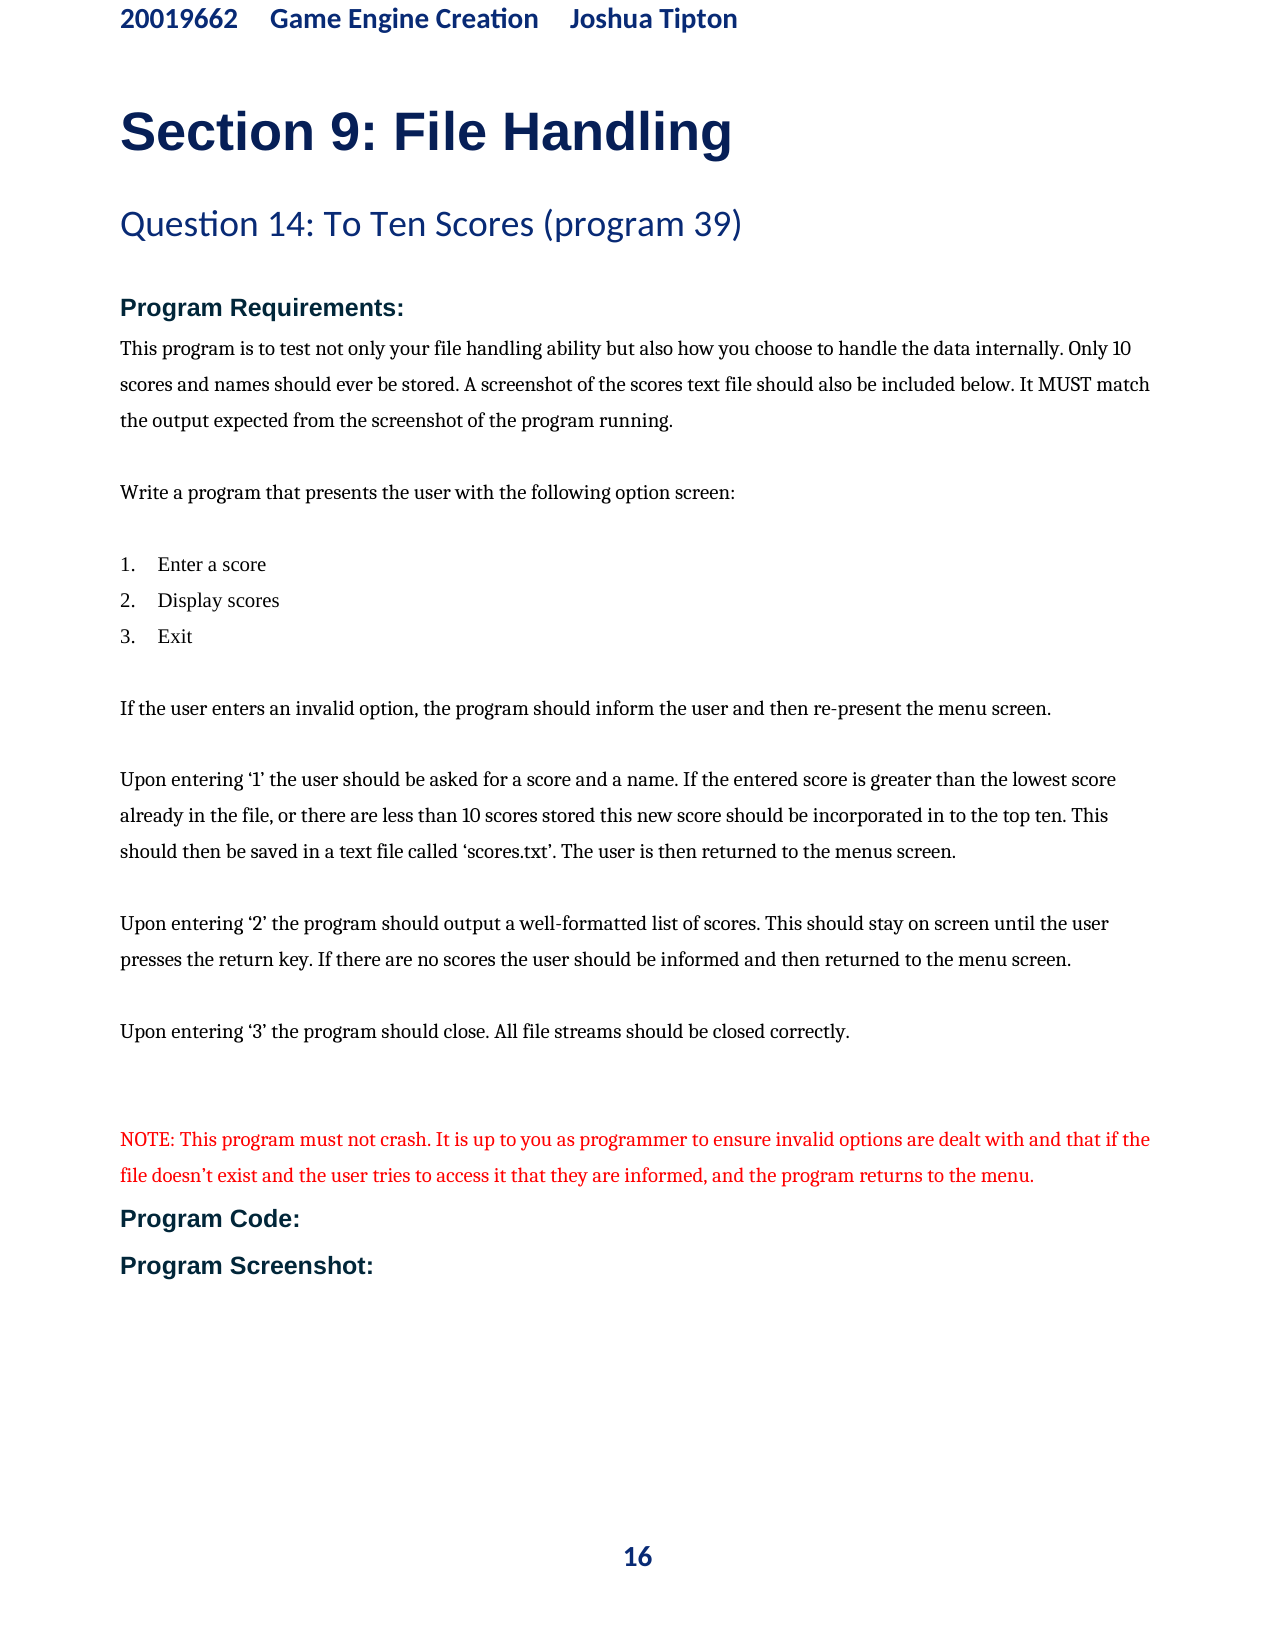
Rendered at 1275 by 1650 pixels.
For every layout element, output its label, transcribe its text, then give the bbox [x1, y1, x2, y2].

text Upon entering ‘1’ the user should be asked for a score and a name. If the entered score is greater than the lowest score already in the file, or there are less than 10 scores stored this new score should be incorporated in to the top ten. This should then be saved in a text file called ‘scores.txt’. The user is then returned to the menus screen. [120, 768, 1155, 864]
subtitle Program Requirements: [120, 293, 1155, 322]
text Upon entering ‘2’ the program should output a well-formatted list of scores. This should stay on screen until the user presses the return key. If there are no scores the user should be informed and then returned to the menu screen. [120, 912, 1155, 972]
subtitle Program Screenshot: [120, 1251, 1155, 1279]
subtitle Program Code: [120, 1203, 1155, 1232]
list Exit [120, 624, 1155, 648]
list Enter a score [120, 552, 1155, 576]
text Write a program that presents the user with the following option screen: [120, 480, 1155, 504]
subtitle Section 9: File Handling [120, 100, 1155, 162]
text Upon entering ‘3’ the program should close. All file streams should be closed correctly. [120, 1020, 1155, 1044]
text If the user enters an invalid option, the program should inform the user and then re-present the menu screen. [120, 696, 1155, 720]
subtitle Question 14: To Ten Scores (program 39) [120, 200, 1155, 246]
list Display scores [120, 588, 1155, 612]
text NOTE: This program must not crash. It is up to you as programmer to ensure invalid options are dealt with and that if the file doesn’t exist and the user tries to access it that they are informed, and the program returns to the menu. [120, 1127, 1155, 1187]
text This program is to test not only your file handling ability but also how you choose to handle the data internally. Only 10 scores and names should ever be stored. A screenshot of the scores text file should also be included below. It MUST match the output expected from the screenshot of the program running. [120, 337, 1155, 432]
